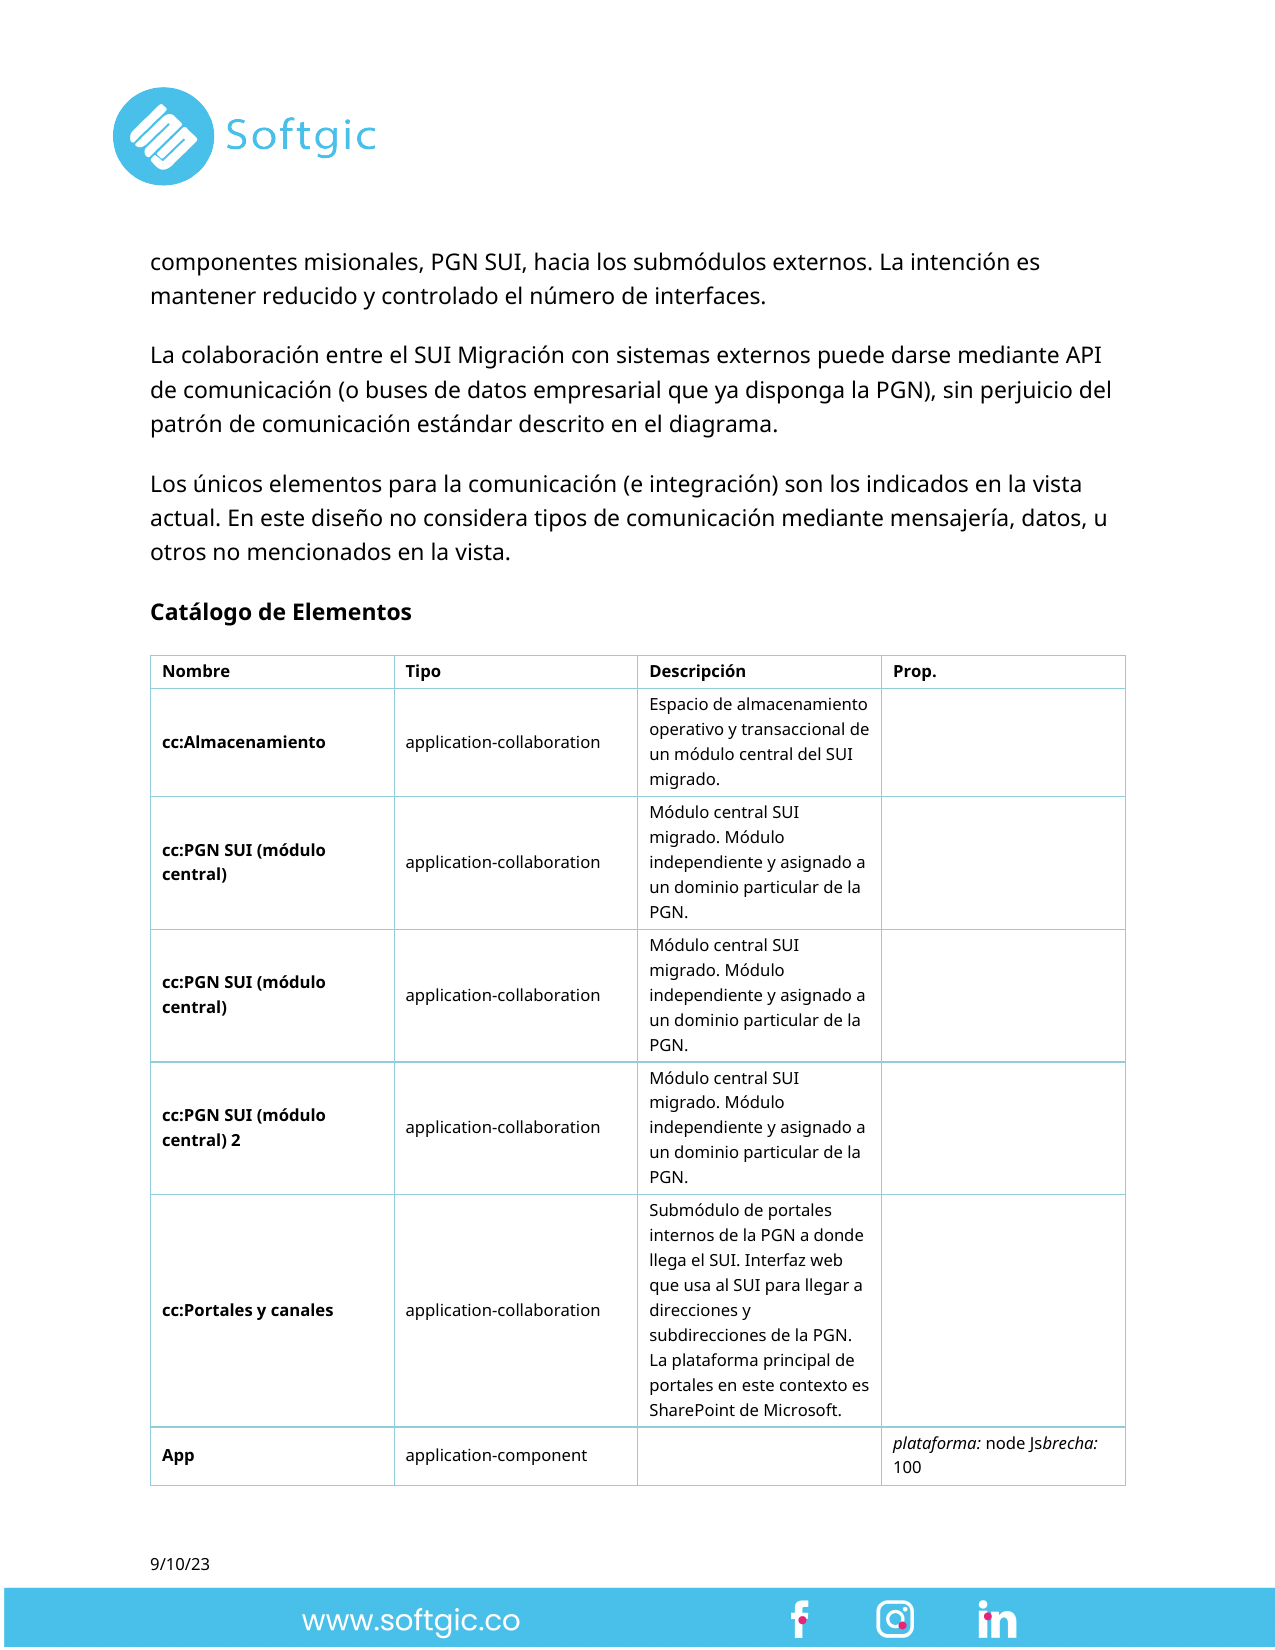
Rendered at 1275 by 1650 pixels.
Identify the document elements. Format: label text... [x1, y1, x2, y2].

table_header Descripción [638, 656, 881, 688]
text La colaboración entre el SUI Migración con sistemas externos puede darse mediante API de comunicación (o buses de datos empresarial que ya disponga la PGN), sin perjuicio del patrón de comunicación estándar descrito en el diagrama. [150, 339, 1125, 439]
table_cell application-component [395, 1428, 637, 1484]
table_cell application-collaboration [395, 689, 637, 796]
table_cell Submódulo de portales internos de la PGN a donde llega el SUI. Interfaz web que usa al SUI para llegar a direcciones y subdirecciones de la PGN. La plataforma principal de portales en este contexto es SharePoint de Microsoft. [638, 1195, 881, 1426]
table_cell application-collaboration [395, 797, 637, 929]
table_cell [882, 689, 1125, 796]
text Los únicos elementos para la comunicación (e integración) son los indicados en la vista actual. En este diseño no considera tipos de comunicación mediante mensajería, datos, u otros no mencionados en la vista. [150, 468, 1125, 568]
table_header Prop. [882, 656, 1125, 688]
table_cell Módulo central SUI migrado. Módulo independiente y asignado a un dominio particular de la PGN. [638, 797, 881, 929]
table_cell [882, 1195, 1125, 1426]
table_cell Espacio de almacenamiento operativo y transaccional de un módulo central del SUI migrado. [638, 689, 881, 796]
table_cell cc:Almacenamiento [151, 689, 394, 796]
table_header Tipo [395, 656, 637, 688]
table_cell application-collaboration [395, 1063, 637, 1194]
table_cell Módulo central SUI migrado. Módulo independiente y asignado a un dominio particular de la PGN. [638, 1063, 881, 1194]
table_cell cc:Portales y canales [151, 1195, 394, 1426]
table_header Nombre [151, 656, 394, 688]
table_cell [882, 930, 1125, 1061]
table_cell application-collaboration [395, 1195, 637, 1426]
table_cell App [151, 1428, 394, 1484]
table_cell cc:PGN SUI (módulo central) [151, 930, 394, 1061]
table_cell application-collaboration [395, 930, 637, 1061]
subtitle Catálogo de Elementos [150, 596, 1125, 627]
table_cell [882, 1063, 1125, 1194]
table_cell cc:PGN SUI (módulo central) [151, 797, 394, 929]
table_cell [882, 797, 1125, 929]
table_cell cc:PGN SUI (módulo central) 2 [151, 1063, 394, 1194]
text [150, 246, 1125, 311]
table_cell [638, 1428, 881, 1484]
table_cell plataforma: node Jsbrecha: 100 [882, 1428, 1125, 1484]
picture [4, 0, 1275, 1647]
table_cell Módulo central SUI migrado. Módulo independiente y asignado a un dominio particular de la PGN. [638, 930, 881, 1061]
